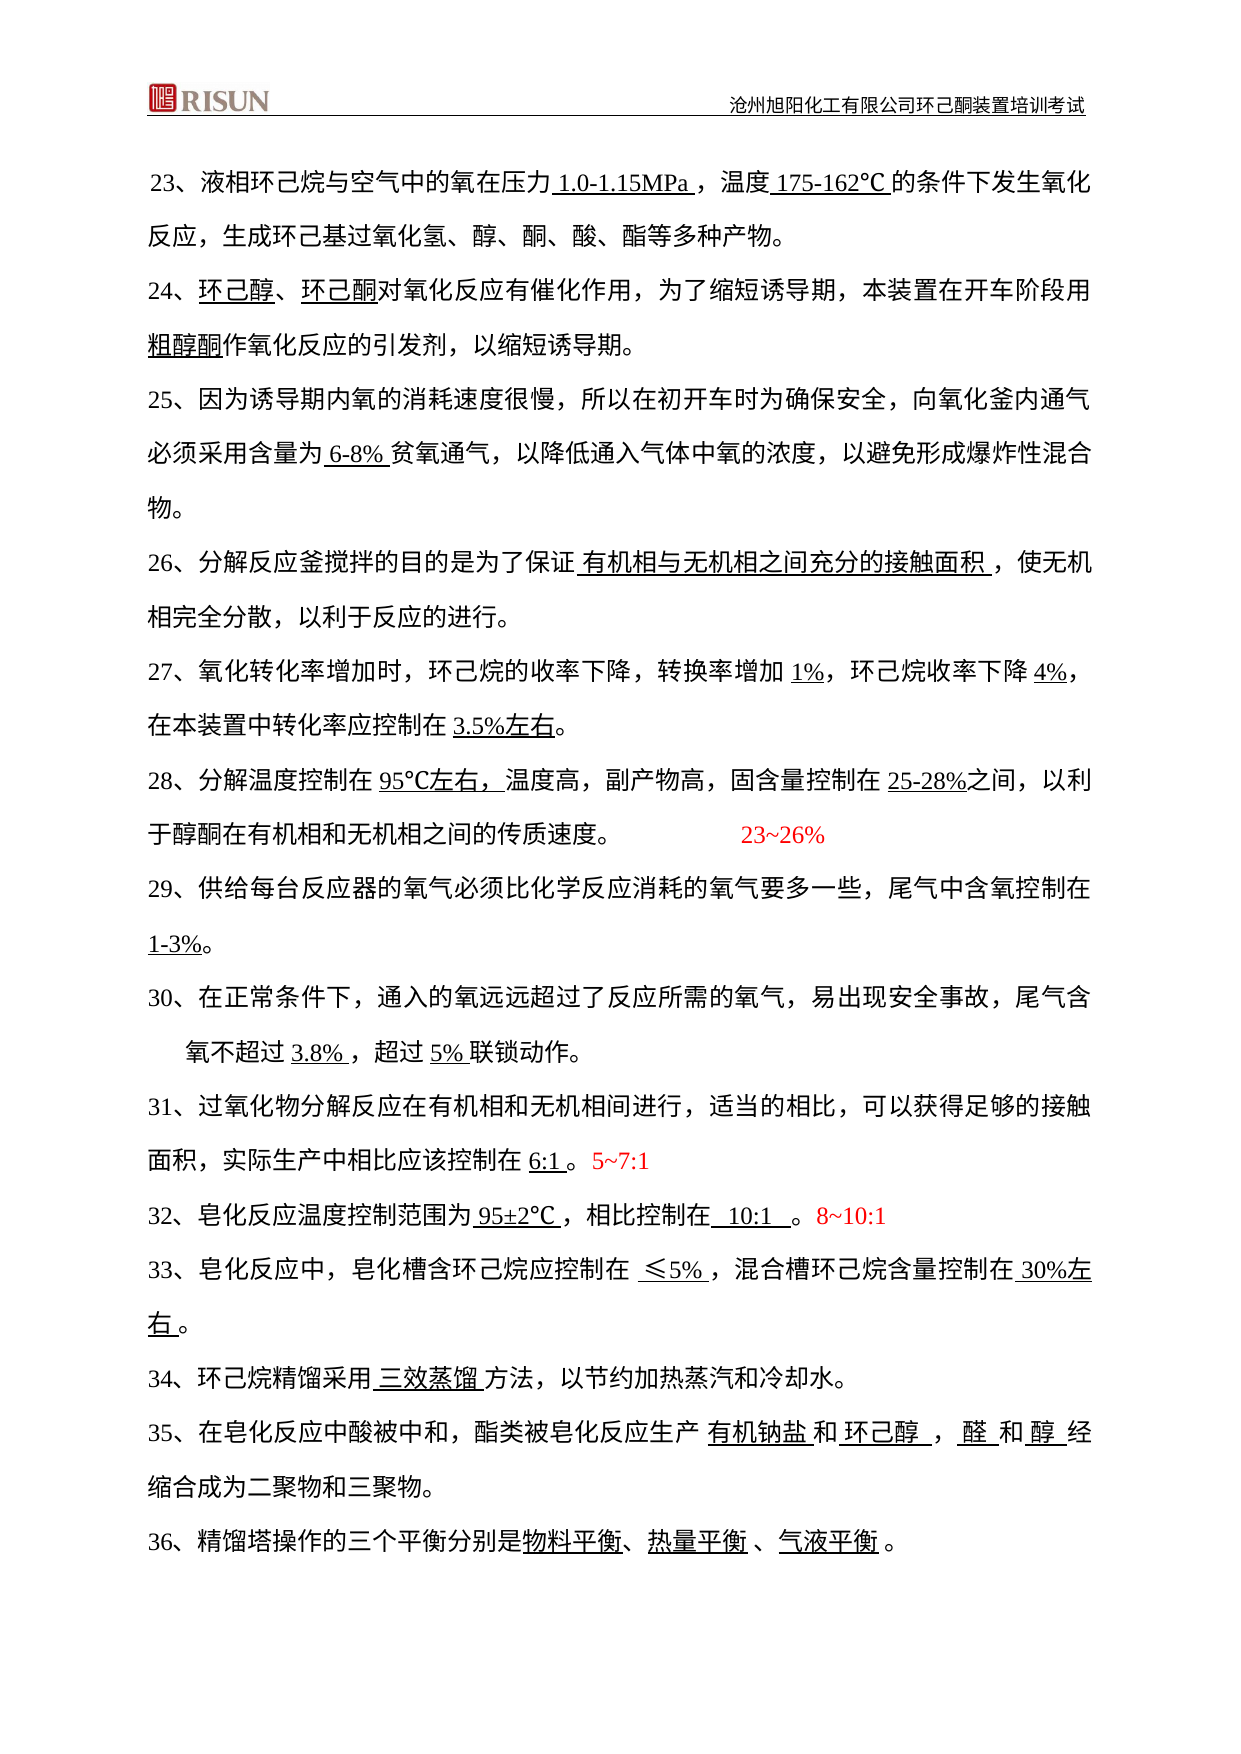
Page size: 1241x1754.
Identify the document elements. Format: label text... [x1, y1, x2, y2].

text 32、皂化反应温度控制范围为 95±2℃ ，相比控制在 10:1 。8~10:1 [148, 1195, 1092, 1231]
text 34、环己烷精馏采用 三效蒸馏 方法，以节约加热蒸汽和冷却水。 [148, 1358, 1092, 1394]
text 35、在皂化反应中酸被中和，酯类被皂化反应生产 有机钠盐 和 环己醇 ， 醛 和 醇 经缩合成为二聚物和三聚物。 [148, 1413, 1092, 1503]
text 27、氧化转化率增加时，环己烷的收率下降，转换率增加1%，环己烷收率下降4%，在本装置中转化率应控制在3.5%左右。 [148, 651, 1092, 742]
picture [147, 82, 270, 114]
text 24、环己醇、环己酮对氧化反应有催化作用，为了缩短诱导期，本装置在开车阶段用粗醇酮作氧化反应的引发剂，以缩短诱导期。 [148, 271, 1092, 361]
text 26、分解反应釜搅拌的目的是为了保证 有机相与无机相之间充分的接触面积 ，使无机相完全分散，以利于反应的进行。 [148, 543, 1092, 633]
text 28、分解温度控制在95℃左右，温度高，副产物高，固含量控制在25-28%之间，以利于醇酮在有机相和无机相之间的传质速度。 23~26% [148, 760, 1092, 851]
text 23、液相环己烷与空气中的氧在压力 1.0-1.15MPa ，温度 175-162℃ 的条件下发生氧化反应，生成环己基过氧化氢、醇、酮、酸、酯等多种产物。 [148, 162, 1092, 253]
text 30、在正常条件下，通入的氧远远超过了反应所需的氧气，易出现安全事故，尾气含氧不超过 3.8% ，超过 5% 联锁动作。 [148, 978, 1092, 1068]
text 31、过氧化物分解反应在有机相和无机相间进行，适当的相比，可以获得足够的接触面积，实际生产中相比应该控制在 6:1 。5~7:1 [148, 1086, 1092, 1177]
text 36、精馏塔操作的三个平衡分别是物料平衡、热量平衡 、气液平衡 。 [148, 1521, 1092, 1558]
text 29、供给每台反应器的氧气必须比化学反应消耗的氧气要多一些，尾气中含氧控制在1-3%。 [148, 869, 1092, 959]
text 25、因为诱导期内氧的消耗速度很慢，所以在初开车时为确保安全，向氧化釜内通气必须采用含量为 6-8% 贫氧通气，以降低通入气体中氧的浓度，以避免形成爆炸性混合物。 [148, 379, 1092, 524]
text 33、皂化反应中，皂化槽含环己烷应控制在 ≤5% ，混合槽环己烷含量控制在 30%左右 。 [148, 1249, 1092, 1340]
